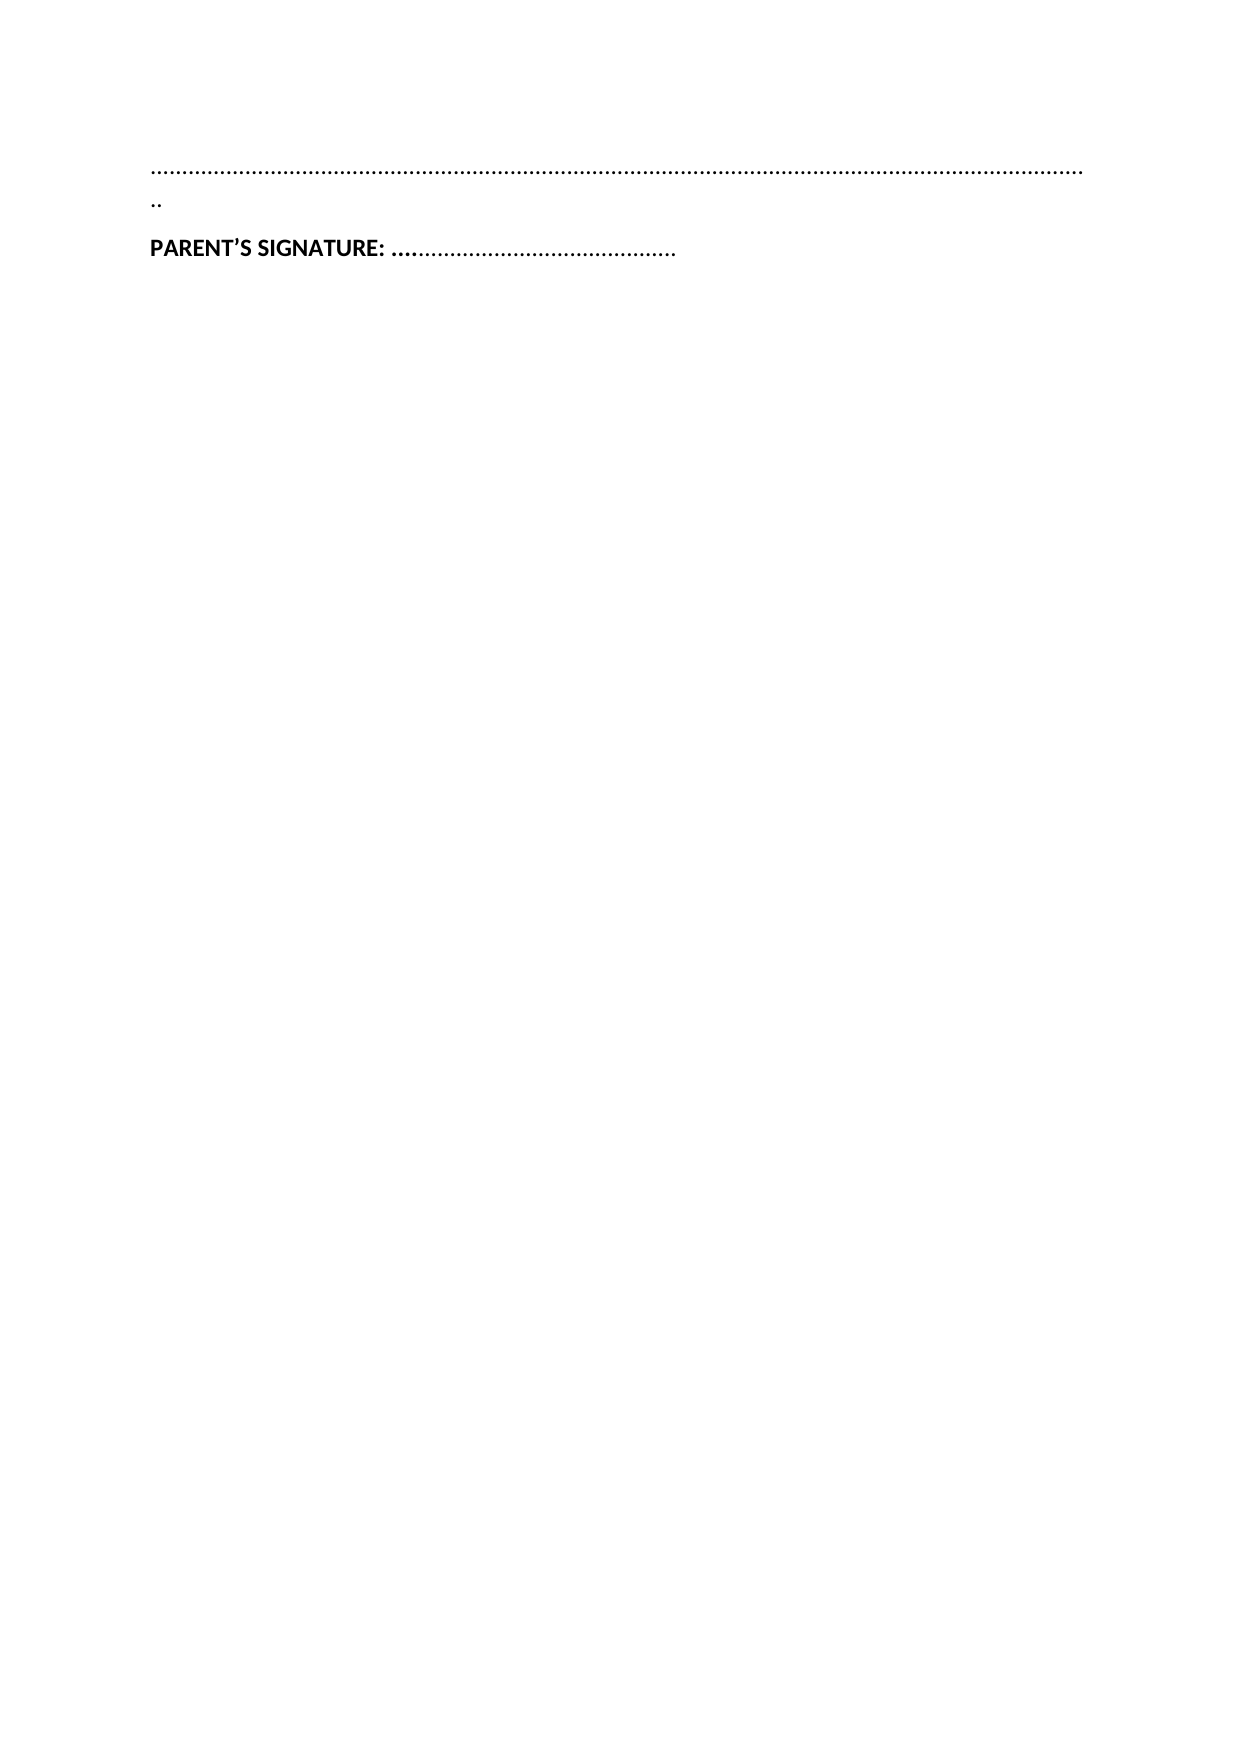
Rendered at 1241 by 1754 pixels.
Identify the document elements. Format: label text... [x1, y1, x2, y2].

text PARENT’S SIGNATURE: ............................................. [150, 232, 1090, 263]
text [150, 150, 1090, 213]
